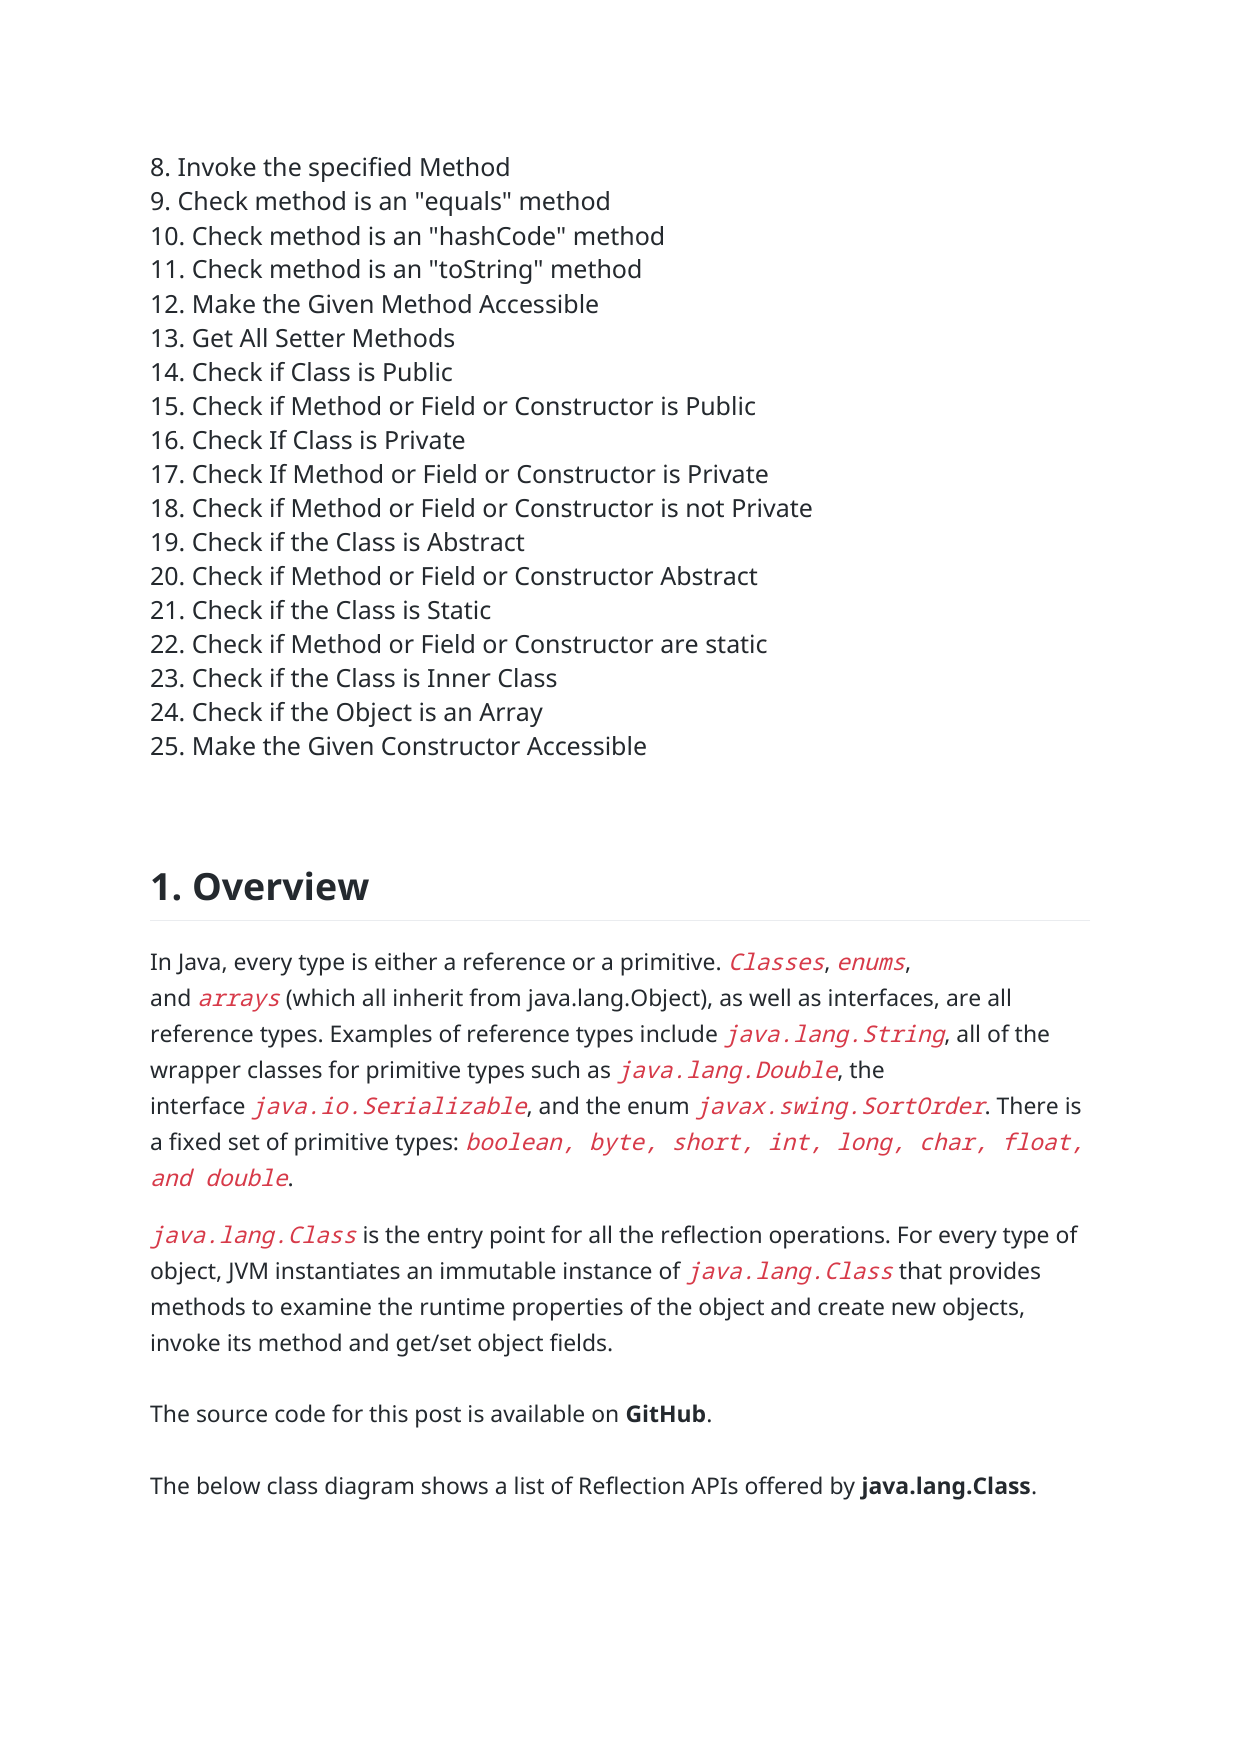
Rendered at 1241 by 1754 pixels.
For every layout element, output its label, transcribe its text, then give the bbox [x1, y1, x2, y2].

text 12. Make the Given Method Accessible [150, 286, 1090, 320]
text 20. Check if Method or Field or Constructor Abstract [150, 559, 1090, 593]
text 13. Get All Setter Methods [150, 320, 1090, 354]
text 10. Check method is an "hashCode" method [150, 218, 1090, 252]
text 9. Check method is an "equals" method [150, 184, 1090, 218]
text In Java, every type is either a reference or a primitive. Classes, enums, and arrays (which all inherit from java.lang.Object), as well as interfaces, are all reference types. Examples of reference types include java.lang.String, all of the wrapper classes for primitive types such as java.lang.Double, the interface java.io.Serializable, and the enum javax.swing.SortOrder. There is a fixed set of primitive types: boolean, byte, short, int, long, char, float, and double. [150, 946, 1090, 1193]
text 14. Check if Class is Public [150, 354, 1090, 388]
text 16. Check If Class is Private [150, 422, 1090, 457]
subtitle 1. Overview [150, 860, 1090, 920]
text 18. Check if Method or Field or Constructor is not Private [150, 491, 1090, 525]
text 17. Check If Method or Field or Constructor is Private [150, 457, 1090, 491]
text 23. Check if the Class is Inner Class [150, 661, 1090, 695]
text 11. Check method is an "toString" method [150, 252, 1090, 286]
text java.lang.Class is the entry point for all the reflection operations. For every type of object, JVM instantiates an immutable instance of java.lang.Class that provides methods to examine the runtime properties of the object and create new objects, invoke its method and get/set object fields. The source code for this post is available on GitHub. The below class diagram shows a list of Reflection APIs offered by java.lang.Class. [150, 1219, 1090, 1502]
text 22. Check if Method or Field or Constructor are static [150, 627, 1090, 661]
text 24. Check if the Object is an Array [150, 695, 1090, 729]
text 15. Check if Method or Field or Constructor is Public [150, 388, 1090, 422]
text 21. Check if the Class is Static [150, 593, 1090, 627]
text 8. Invoke the specified Method [150, 150, 1090, 184]
text 25. Make the Given Constructor Accessible [150, 729, 1090, 763]
text 19. Check if the Class is Abstract [150, 525, 1090, 559]
